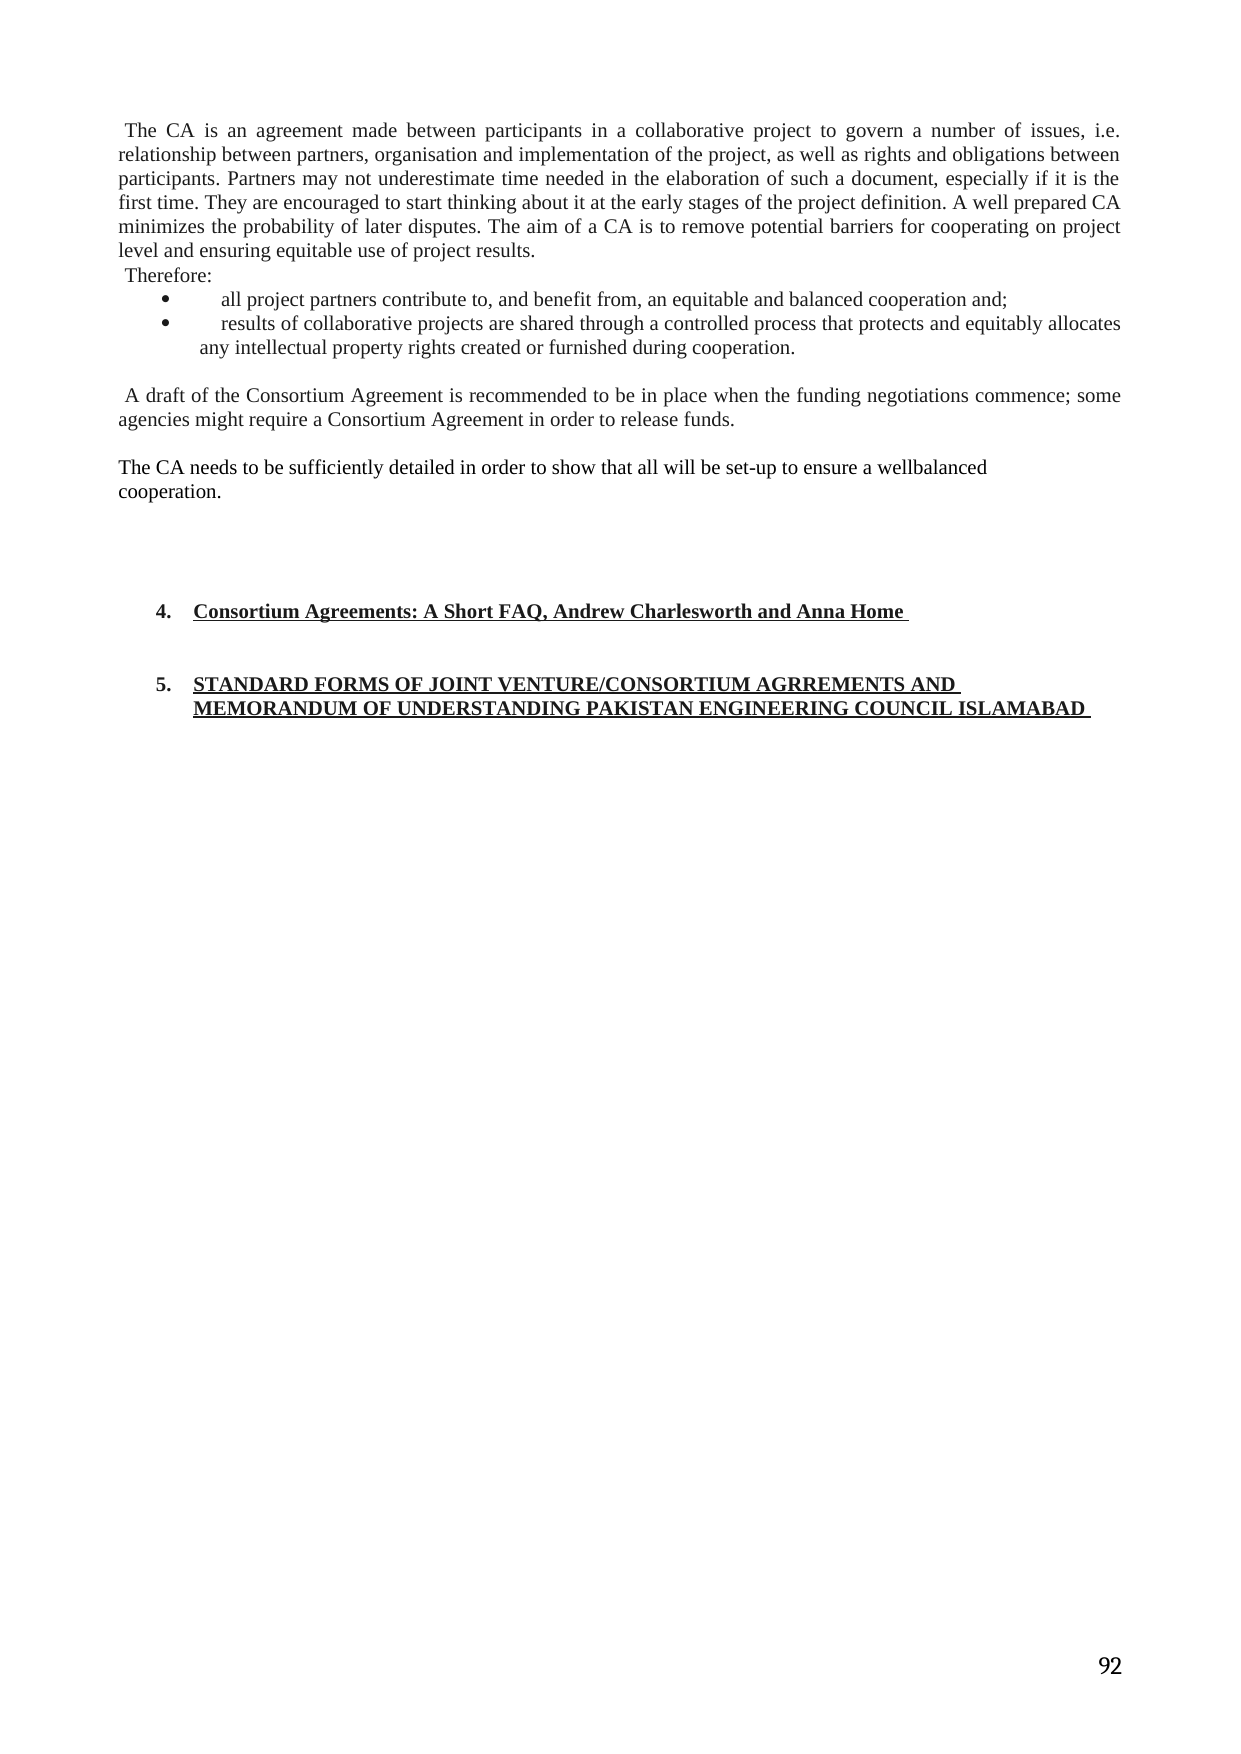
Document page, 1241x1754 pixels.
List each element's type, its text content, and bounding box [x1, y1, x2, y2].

list  all project partners contribute to, and benefit from, an equitable and balanced cooperation and; [162, 287, 1122, 311]
list  results of collaborative projects are shared through a controlled process that protects and equitably allocates any intellectual property rights created or furnished during cooperation. [162, 311, 1122, 359]
list Consortium Agreements: A Short FAQ, Andrew Charlesworth and Anna Home [156, 599, 1122, 623]
text cooperation. [118, 479, 1122, 503]
text A draft of the Consortium Agreement is recommended to be in place when the funding negotiations commence; some agencies might require a Consortium Agreement in order to release funds. [118, 383, 1122, 431]
text The CA is an agreement made between participants in a collaborative project to govern a number of issues, i.e. relationship between partners, organisation and implementation of the project, as well as rights and obligations between participants. Partners may not underestimate time needed in the elaboration of such a document, especially if it is the first time. They are encouraged to start thinking about it at the early stages of the project definition. A well prepared CA minimizes the probability of later disputes. The aim of a CA is to remove potential barriers for cooperating on project level and ensuring equitable use of project results. [118, 118, 1122, 262]
text Therefore: [118, 262, 1122, 287]
list STANDARD FORMS OF JOINT VENTURE/CONSORTIUM AGRREMENTS AND MEMORANDUM OF UNDERSTANDING PAKISTAN ENGINEERING COUNCIL ISLAMABAD [156, 672, 1122, 720]
text The CA needs to be sufficiently detailed in order to show that all will be set‐up to ensure a wellbalanced [118, 455, 1122, 479]
